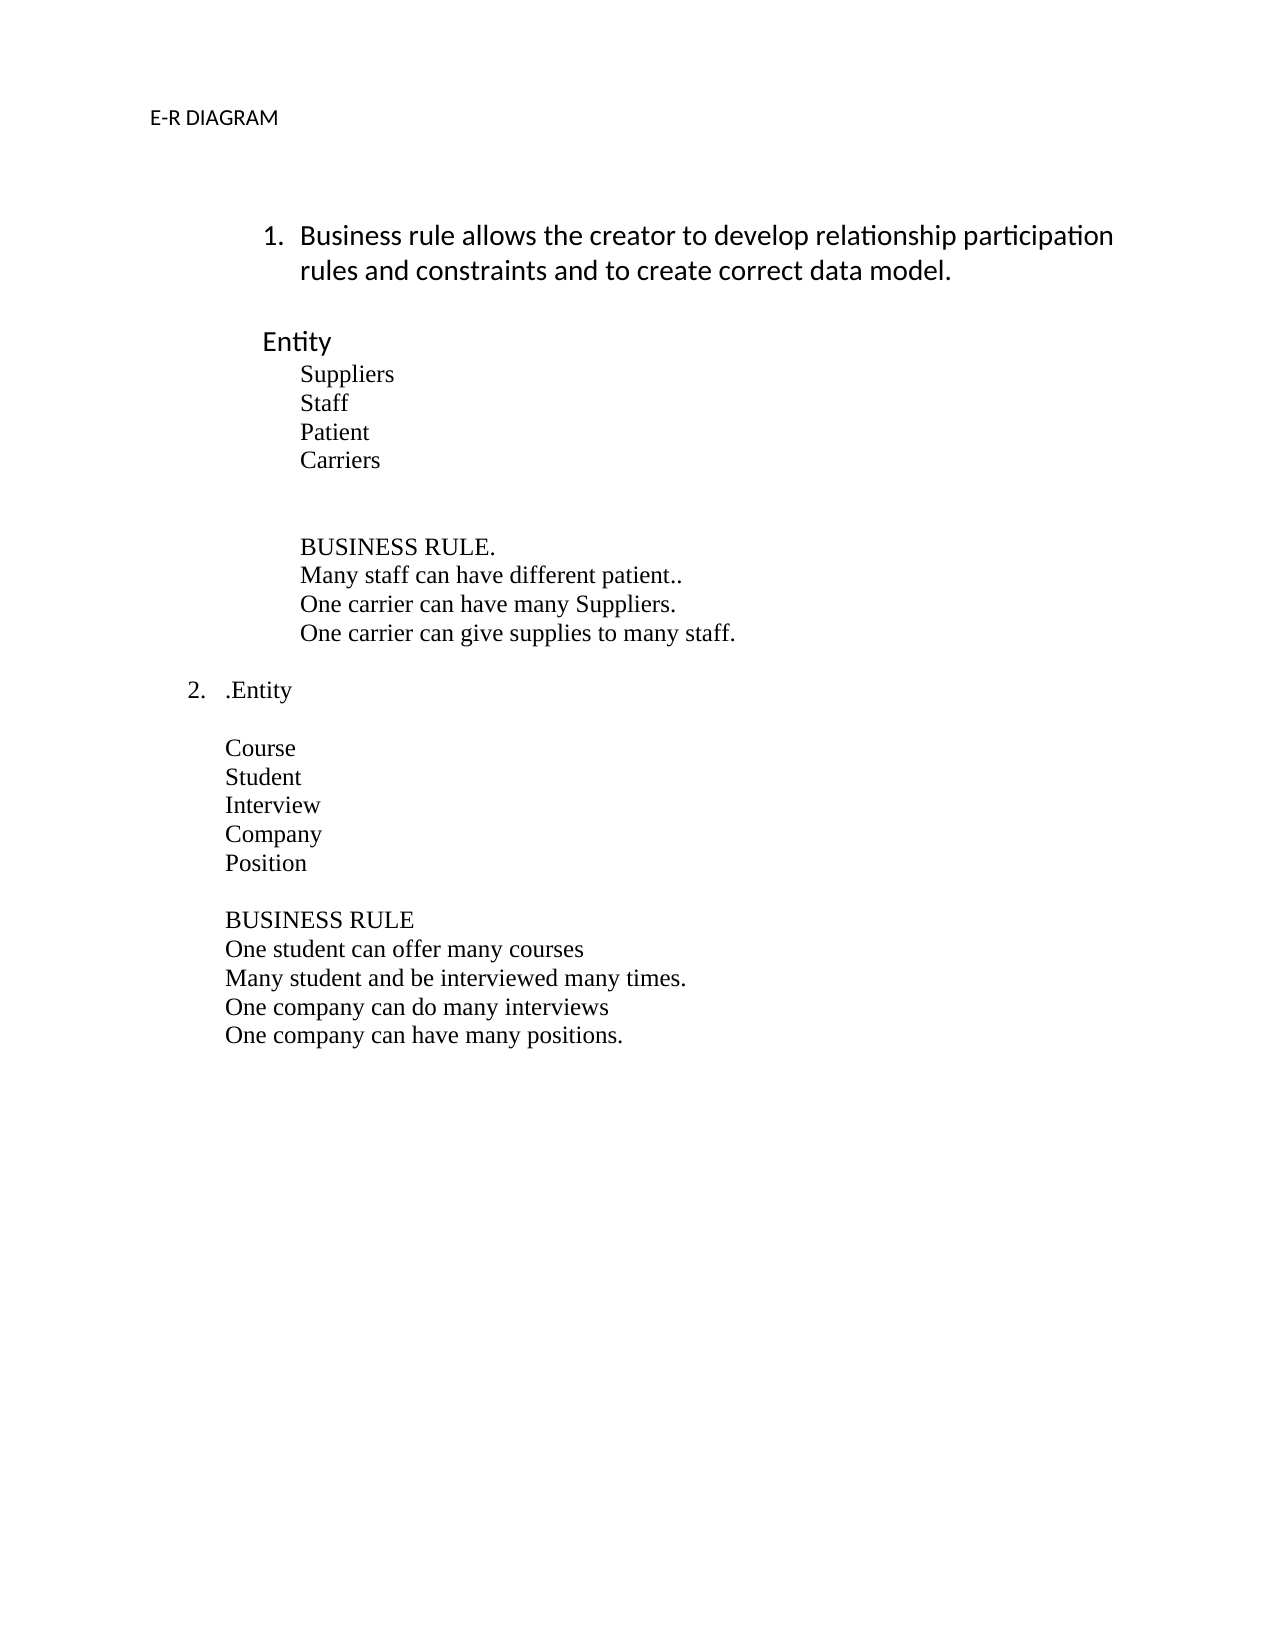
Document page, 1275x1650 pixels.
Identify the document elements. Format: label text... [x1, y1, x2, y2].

text Course [225, 733, 1125, 762]
text One company can do many interviews [225, 992, 1125, 1020]
text Suppliers [300, 359, 1125, 388]
text BUSINESS RULE [225, 905, 1125, 934]
list Business rule allows the creator to develop relationship participation rules and constraints and to create correct data model. [262, 217, 1125, 288]
text Staff [300, 388, 1125, 417]
text Many student and be interviewed many times. [225, 963, 1125, 992]
text Position [225, 848, 1125, 877]
text Patient [300, 417, 1125, 445]
text One carrier can give supplies to many staff. [150, 618, 1125, 647]
text One student can offer many courses [225, 934, 1125, 963]
text BUSINESS RULE. [300, 532, 1125, 560]
text Entity [262, 323, 1125, 359]
list .Entity [187, 675, 1125, 704]
text One carrier can have many Suppliers. [300, 589, 1125, 618]
text Company [225, 819, 1125, 848]
text Many staff can have different patient.. [300, 560, 1125, 589]
text Student [225, 762, 1125, 790]
text One company can have many positions. [225, 1020, 1125, 1049]
text Interview [225, 790, 1125, 819]
text Carriers [300, 445, 1125, 474]
